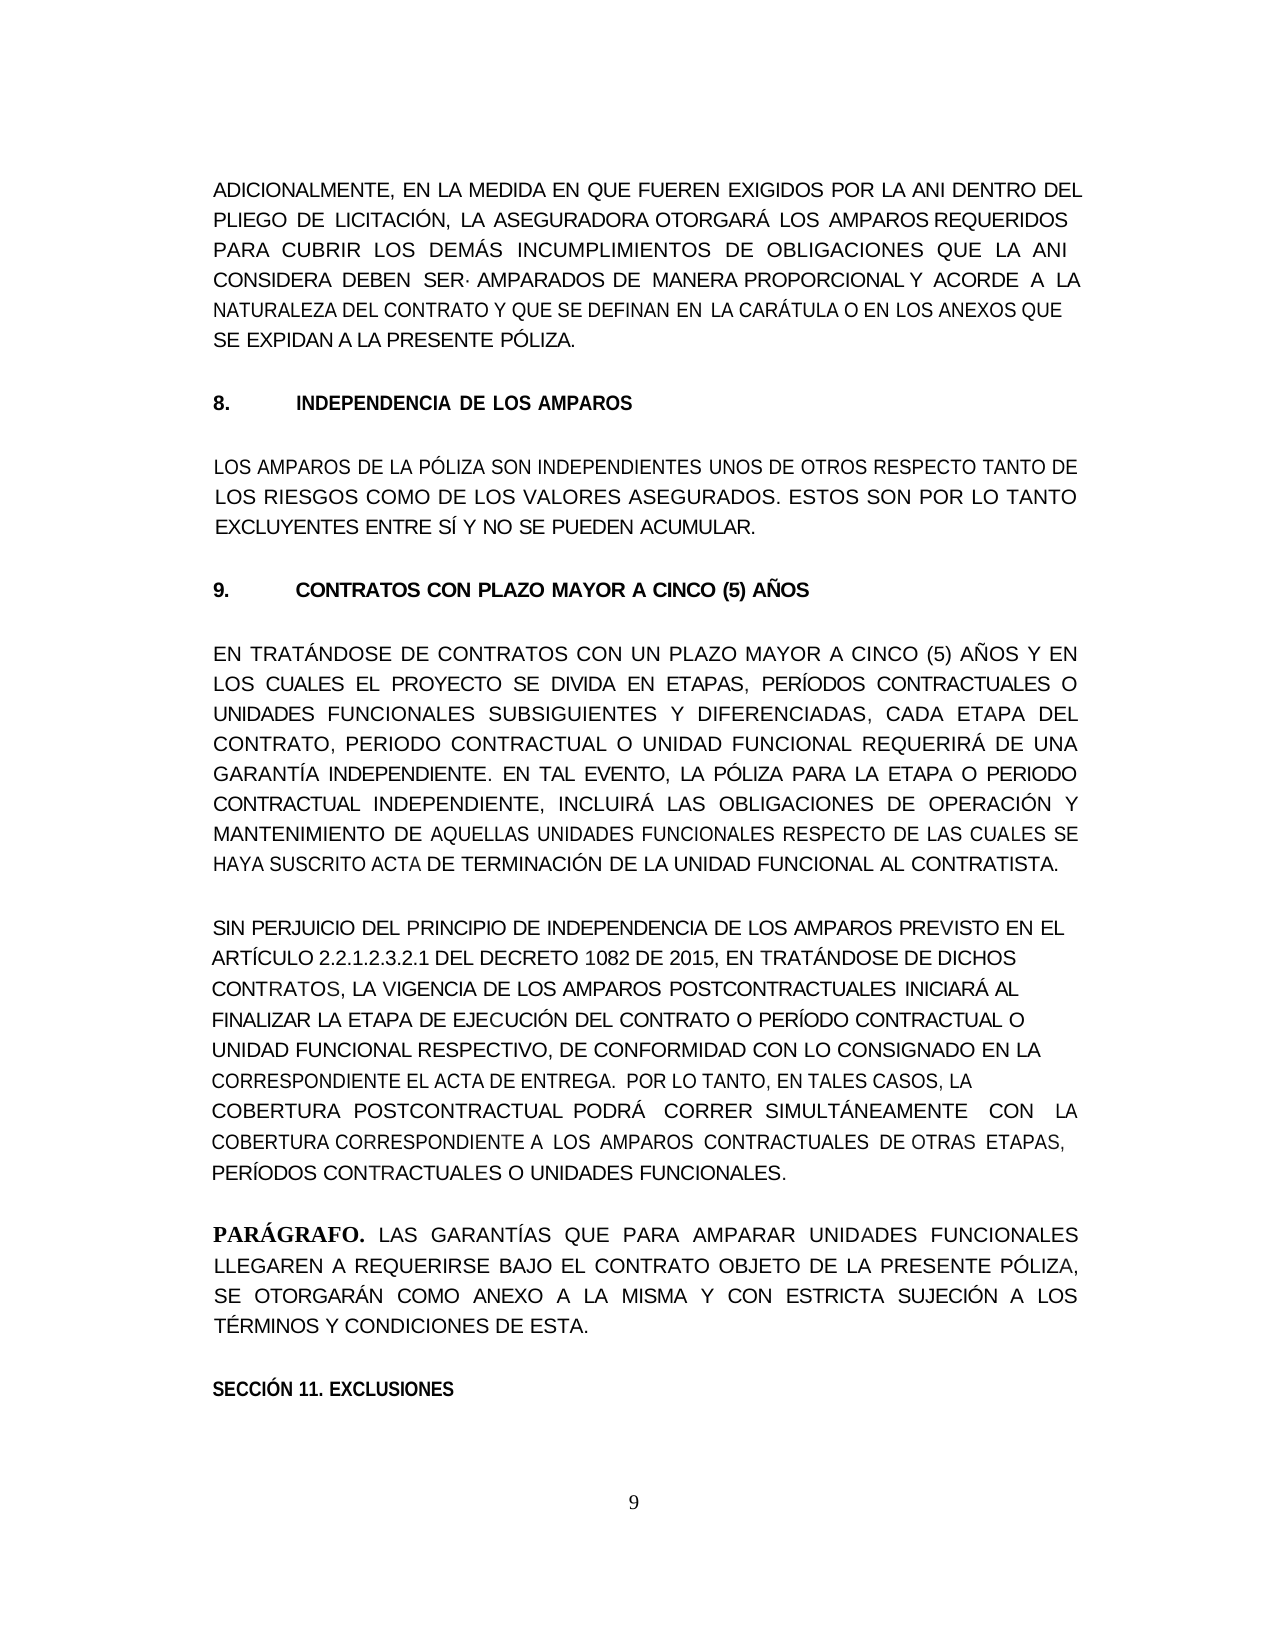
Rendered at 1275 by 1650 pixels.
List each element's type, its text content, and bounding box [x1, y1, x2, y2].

text SIN PERJUICIO DEL PRINCIPIO DE INDEPENDENCIA DE LOS AMPAROS PREVISTO EN EL ARTÍCULO 2.2.1.2.3.2.1 DEL DECRETO 1082 DE 2015, EN TRATÁNDOSE DE DICHOS CONTRATOS, LA VIGENCIA DE LOS AMPAROS POSTCONTRACTUALES INICIARÁ AL FINALIZAR LA ETAPA DE EJECUCIÓN DEL CONTRATO O PERÍODO CONTRACTUAL O UNIDAD FUNCIONAL RESPECTIVO, DE CONFORMIDAD CON LO CONSIGNADO EN LA CORRESPONDIENTE EL ACTA DE ENTREGA. POR LO TANTO, EN TALES CASOS, LA COBERTURA POSTCONTRACTUAL PODRÁ CORRER SIMULTÁNEAMENTE CON LA COBERTURA CORRESPONDIENTE A LOS AMPAROS CONTRACTUALES DE OTRAS ETAPAS, PERÍODOS CONTRACTUALES O UNIDADES FUNCIONALES. [211, 916, 1079, 1184]
text PARÁGRAFO. LAS GARANTÍAS QUE PARA AMPARAR UNIDADES FUNCIONALES LLEGAREN A REQUERIRSE BAJO EL CONTRATO OBJETO DE LA PRESENTE PÓLIZA, SE OTORGARÁN COMO ANEXO A LA MISMA Y CON ESTRICTA SUJECIÓN A LOS TÉRMINOS Y CONDICIONES DE ESTA. [213, 1221, 1079, 1338]
text LOS AMPAROS DE LA PÓLIZA SON INDEPENDIENTES UNOS DE OTROS RESPECTO TANTO DE LOS RIESGOS COMO DE LOS VALORES ASEGURADOS. ESTOS SON POR LO TANTO EXCLUYENTES ENTRE SÍ Y NO SE PUEDEN ACUMULAR. [214, 455, 1078, 538]
text ADICIONALMENTE, EN LA MEDIDA EN QUE FUEREN EXIGIDOS POR LA ANI DENTRO DEL PLIEGO DE LICITACIÓN, LA ASEGURADORA OTORGARÁ LOS AMPAROS REQUERIDOS PARA CUBRIR LOS DEMÁS INCUMPLIMIENTOS DE OBLIGACIONES QUE LA ANI CONSIDERA DEBEN SER· AMPARADOS DE MANERA PROPORCIONAL Y ACORDE A LA NATURALEZA DEL CONTRATO Y QUE SE DEFINAN EN LA CARÁTULA O EN LOS ANEXOS QUE SE EXPIDAN A LA PRESENTE PÓLIZA. [213, 178, 1085, 352]
subtitle SECCIÓN 11. EXCLUSIONES [212, 1376, 1112, 1400]
subtitle CONTRATOS CON PLAZO MAYOR A CINCO (5) AÑOS [213, 578, 1112, 602]
subtitle INDEPENDENCIA DE LOS AMPAROS [213, 391, 1112, 415]
text EN TRATÁNDOSE DE CONTRATOS CON UN PLAZO MAYOR A CINCO (5) AÑOS Y EN LOS CUALES EL PROYECTO SE DIVIDA EN ETAPAS, PERÍODOS CONTRACTUALES O UNIDADES FUNCIONALES SUBSIGUIENTES Y DIFERENCIADAS, CADA ETAPA DEL CONTRATO, PERIODO CONTRACTUAL O UNIDAD FUNCIONAL REQUERIRÁ DE UNA GARANTÍA INDEPENDIENTE. EN TAL EVENTO, LA PÓLIZA PARA LA ETAPA O PERIODO CONTRACTUAL INDEPENDIENTE, INCLUIRÁ LAS OBLIGACIONES DE OPERACIÓN Y MANTENIMIENTO DE AQUELLAS UNIDADES FUNCIONALES RESPECTO DE LAS CUALES SE HAYA SUSCRITO ACTA DE TERMINACIÓN DE LA UNIDAD FUNCIONAL AL CONTRATISTA. [213, 641, 1079, 876]
